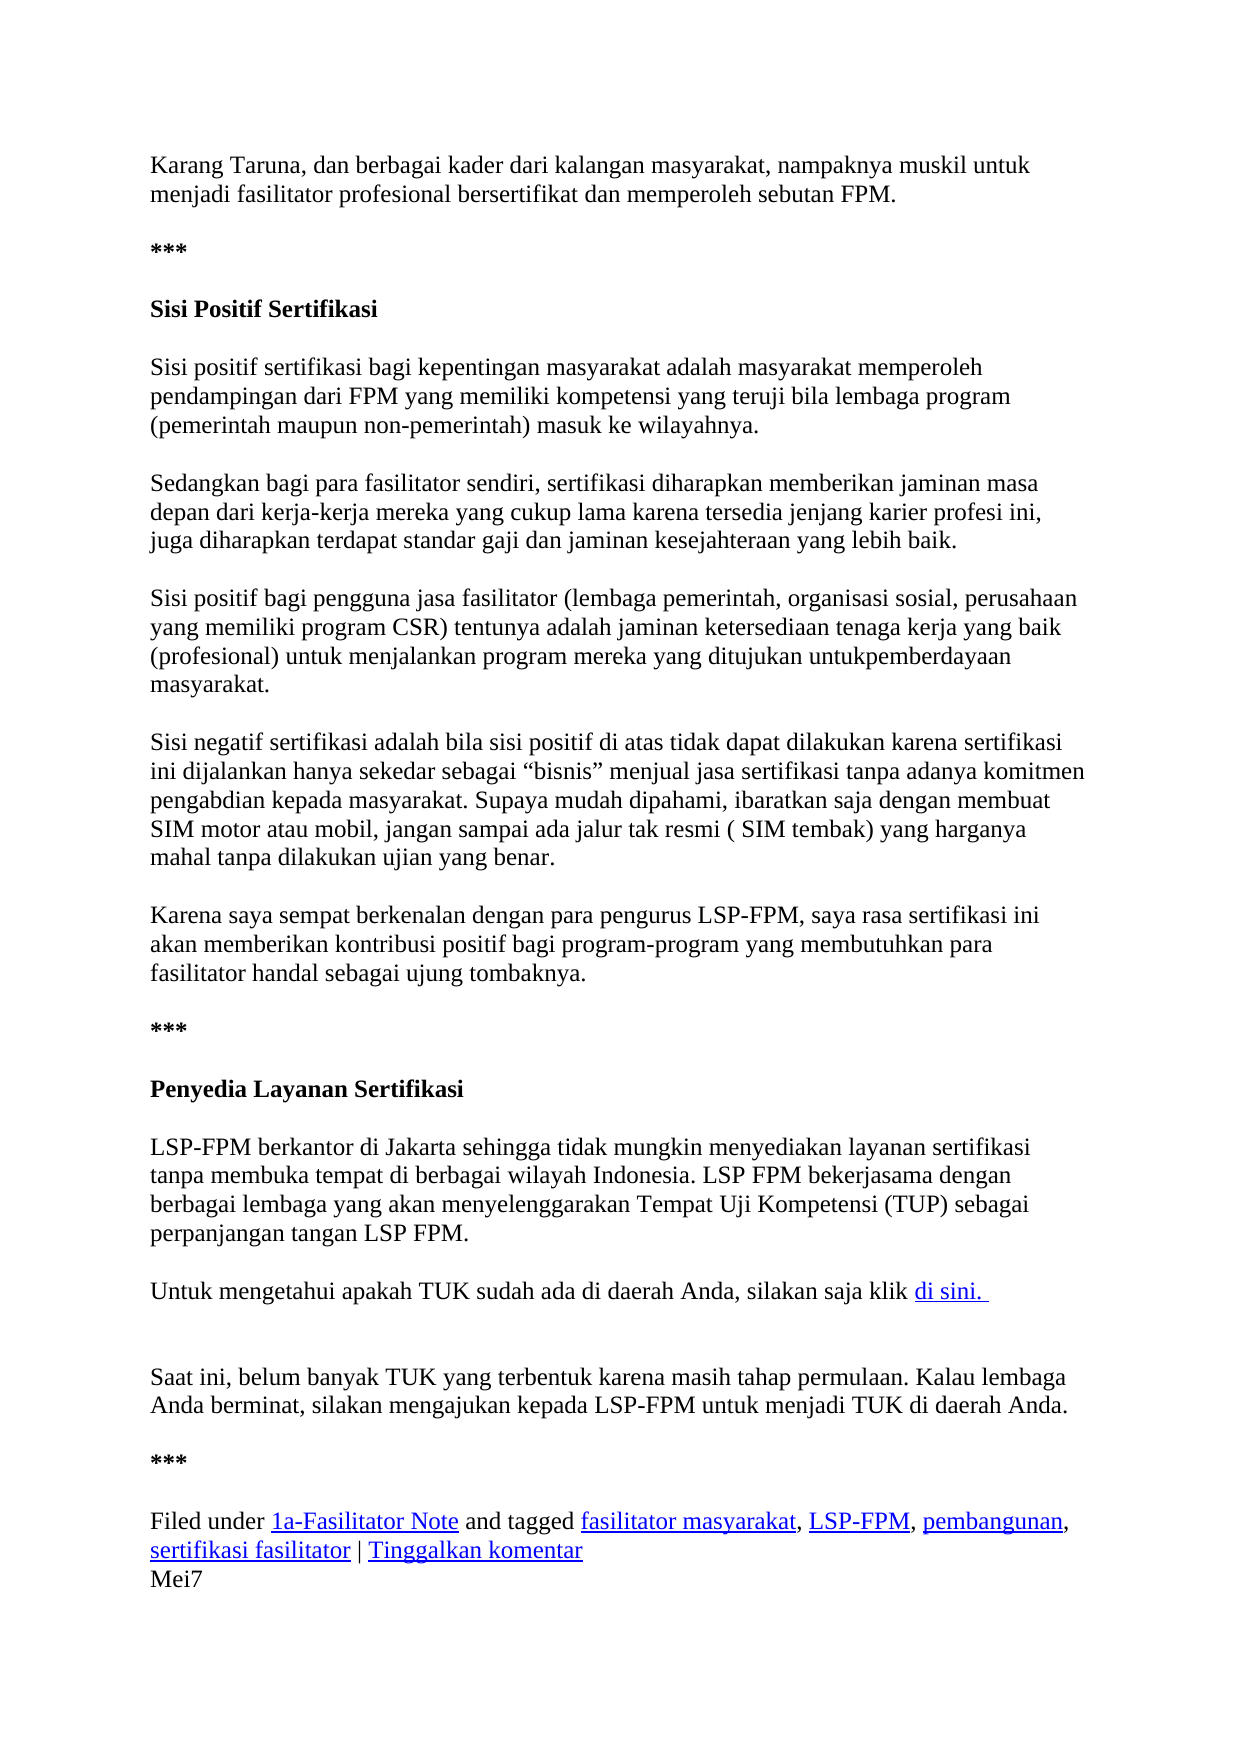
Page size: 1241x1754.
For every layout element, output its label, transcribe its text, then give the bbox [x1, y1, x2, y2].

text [150, 150, 1090, 207]
text Penyedia Layanan Sertifikasi [150, 1074, 1090, 1102]
text Karena saya sempat berkenalan dengan para pengurus LSP-FPM, saya rasa sertifikasi ini akan memberikan kontribusi positif bagi program-program yang membutuhkan para fasilitator handal sebagai ujung tombaknya. [150, 900, 1090, 987]
text Sedangkan bagi para fasilitator sendiri, sertifikasi diharapkan memberikan jaminan masa depan dari kerja-kerja mereka yang cukup lama karena tersedia jenjang karier profesi ini, juga diharapkan terdapat standar gaji dan jaminan kesejahteraan yang lebih baik. [150, 468, 1090, 554]
text Mei7 [150, 1564, 1090, 1593]
text Filed under 1a-Fasilitator Note and tagged fasilitator masyarakat, LSP-FPM, pembangunan, sertifikasi fasilitator | Tinggalkan komentar [150, 1506, 1090, 1564]
text Sisi Positif Sertifikasi [150, 294, 1090, 323]
text LSP-FPM berkantor di Jakarta sehingga tidak mungkin menyediakan layanan sertifikasi tanpa membuka tempat di berbagai wilayah Indonesia. LSP FPM bekerjasama dengan berbagai lembaga yang akan menyelenggarakan Tempat Uji Kompetensi (TUP) sebagai perpanjangan tangan LSP FPM. [150, 1132, 1090, 1247]
text *** [150, 237, 1090, 265]
text Sisi positif bagi pengguna jasa fasilitator (lembaga pemerintah, organisasi sosial, perusahaan yang memiliki program CSR) tentunya adalah jaminan ketersediaan tenaga kerja yang baik (profesional) untuk menjalankan program mereka yang ditujukan untukpemberdayaan masyarakat. [150, 583, 1090, 698]
text Sisi negatif sertifikasi adalah bila sisi positif di atas tidak dapat dilakukan karena sertifikasi ini dijalankan hanya sekedar sebagai “bisnis” menjual jasa sertifikasi tanpa adanya komitmen pengabdian kepada masyarakat. Supaya mudah dipahami, ibaratkan saja dengan membuat SIM motor atau mobil, jangan sampai ada jalur tak resmi ( SIM tembak) yang harganya mahal tanpa dilakukan ujian yang benar. [150, 727, 1090, 871]
text *** [150, 1016, 1090, 1044]
text Saat ini, belum banyak TUK yang terbentuk karena masih tahap permulaan. Kalau lembaga Anda berminat, silakan mengajukan kepada LSP-FPM untuk menjadi TUK di daerah Anda. [150, 1362, 1090, 1419]
text Sisi positif sertifikasi bagi kepentingan masyarakat adalah masyarakat memperoleh pendampingan dari FPM yang memiliki kompetensi yang teruji bila lembaga program (pemerintah maupun non-pemerintah) masuk ke wilayahnya. [150, 352, 1090, 439]
text *** [150, 1448, 1090, 1477]
text Untuk mengetahui apakah TUK sudah ada di daerah Anda, silakan saja klik di sini. [150, 1276, 1090, 1333]
